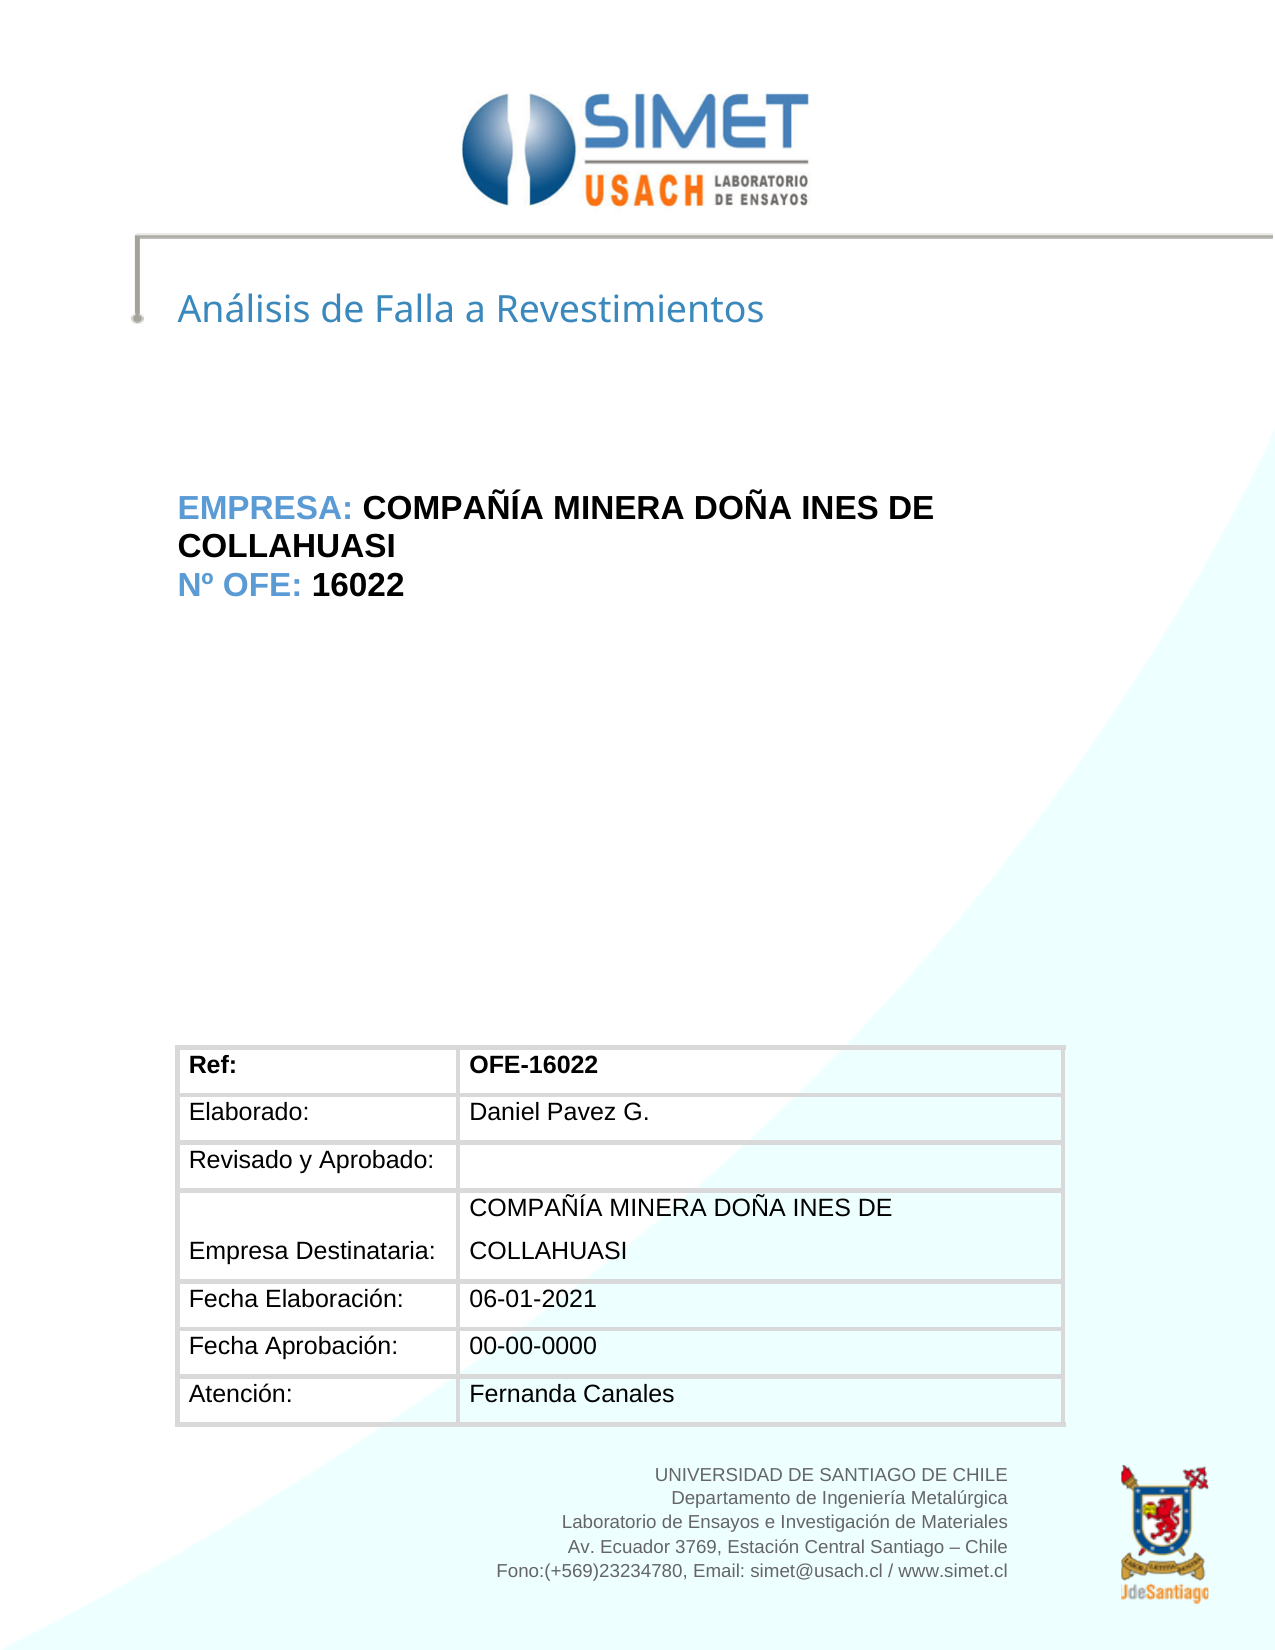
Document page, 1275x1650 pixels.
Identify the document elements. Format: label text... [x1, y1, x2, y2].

text EMPRESA: COMPAÑÍA MINERA DOÑA INES DE COLLAHUASI [177, 488, 1063, 565]
table_cell Daniel Pavez G. [460, 1097, 1061, 1140]
table_cell COMPAÑÍA MINERA DOÑA INES DE COLLAHUASI [460, 1193, 1061, 1279]
picture [1118, 1464, 1207, 1603]
table_cell 00-00-0000 [460, 1331, 1061, 1374]
table_cell Fecha Aprobación: [180, 1331, 456, 1374]
table_header OFE-16022 [460, 1050, 1061, 1093]
table_cell Atención: [180, 1379, 456, 1422]
table_header Ref: [180, 1050, 456, 1093]
text Nº OFE: 16022 [177, 565, 1063, 603]
text Análisis de Falla a Revestimientos [177, 282, 1063, 333]
table_cell Empresa Destinataria: [180, 1193, 456, 1279]
table_cell Fernanda Canales [460, 1379, 1061, 1422]
picture [447, 73, 828, 225]
picture [127, 226, 1273, 329]
table_cell Fecha Elaboración: [180, 1284, 456, 1327]
table_cell 06-01-2021 [460, 1284, 1061, 1327]
table_cell [460, 1145, 1061, 1188]
table_cell Revisado y Aprobado: [180, 1145, 456, 1188]
table_cell Elaborado: [180, 1097, 456, 1140]
